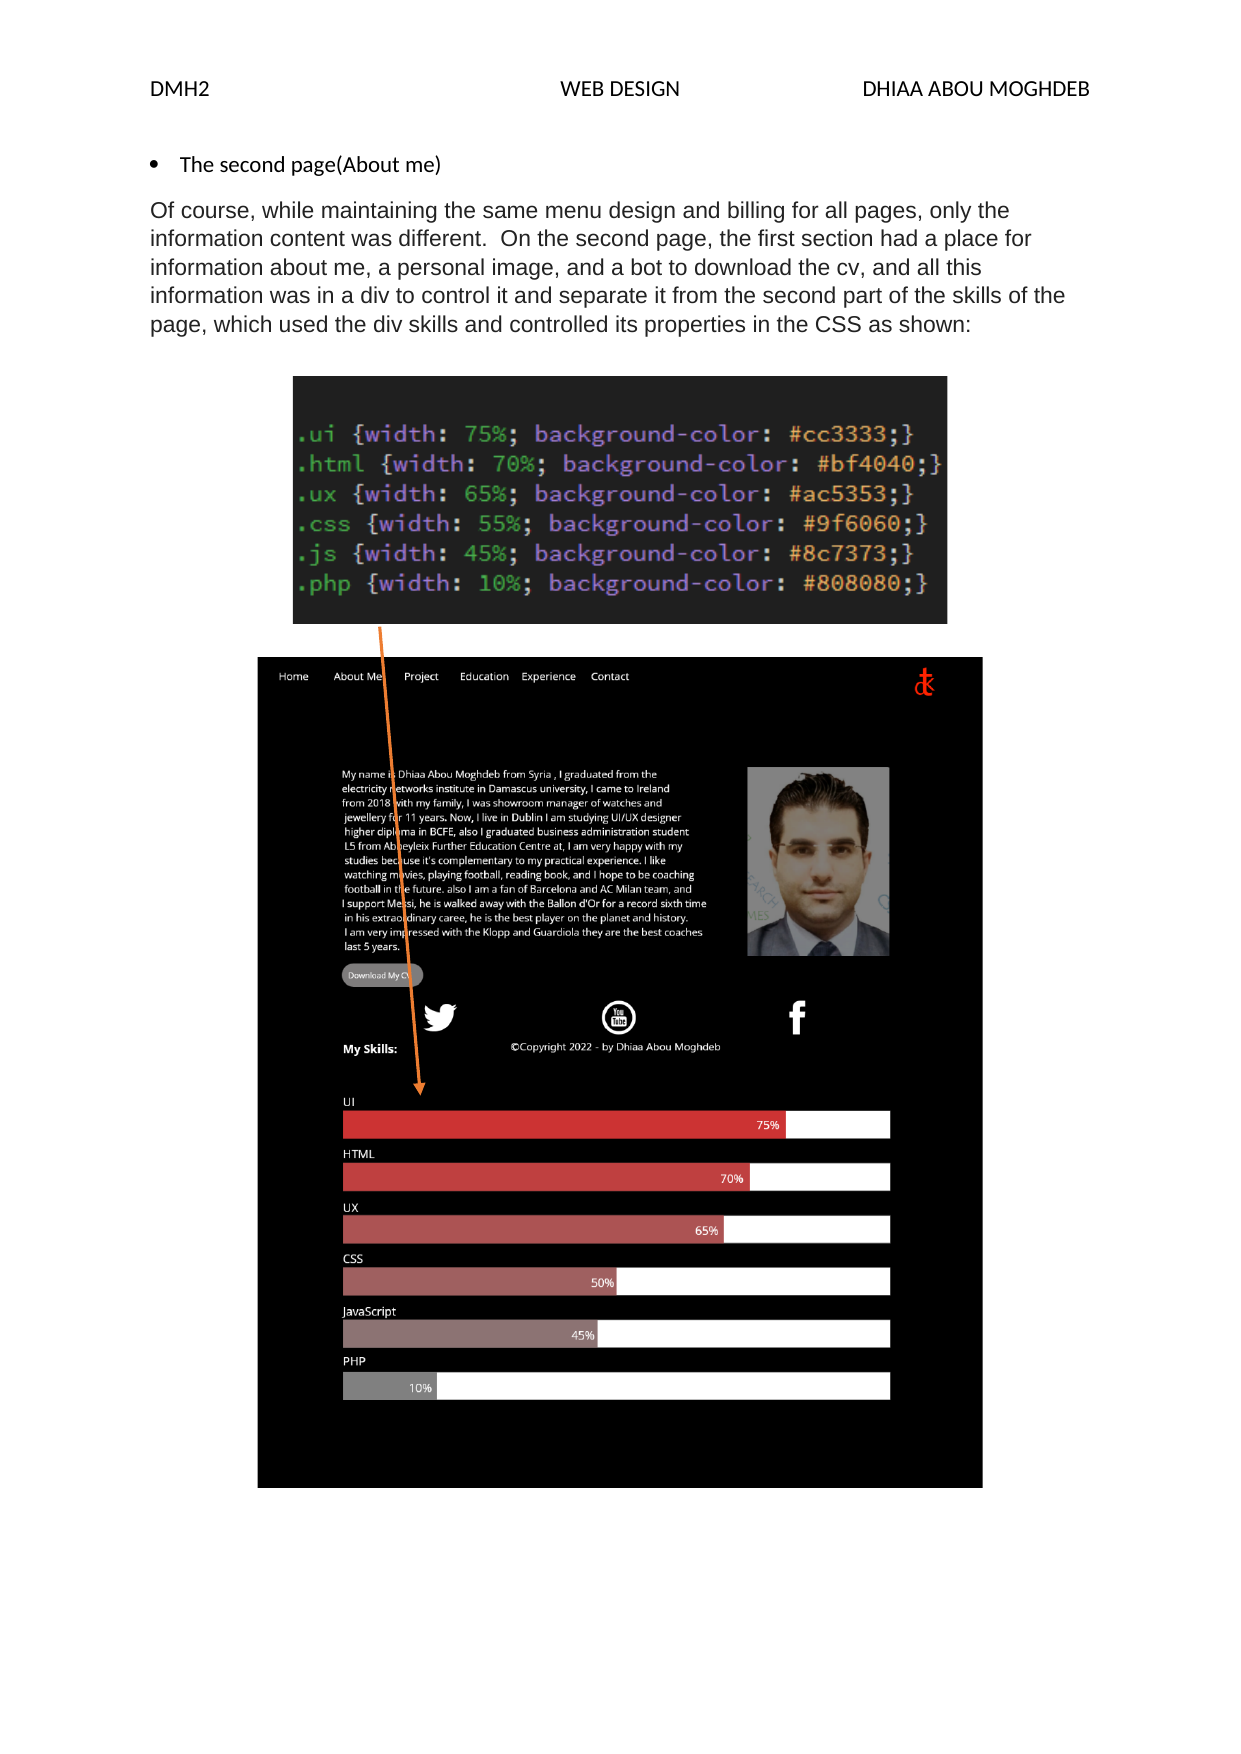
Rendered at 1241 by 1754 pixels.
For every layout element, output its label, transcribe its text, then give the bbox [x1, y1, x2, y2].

text Of course, while maintaining the same menu design and billing for all pages, only the information content was different. On the second page, the first section had a place for information about me, a personal image, and a bot to download the cv, and all this information was in a div to control it and separate it from the second part of the skills of the page, which used the div skills and controlled its properties in the CSS as shown: [150, 197, 1090, 337]
picture [257, 657, 983, 1488]
picture [292, 376, 948, 624]
list The second page(About me) [150, 150, 1090, 178]
